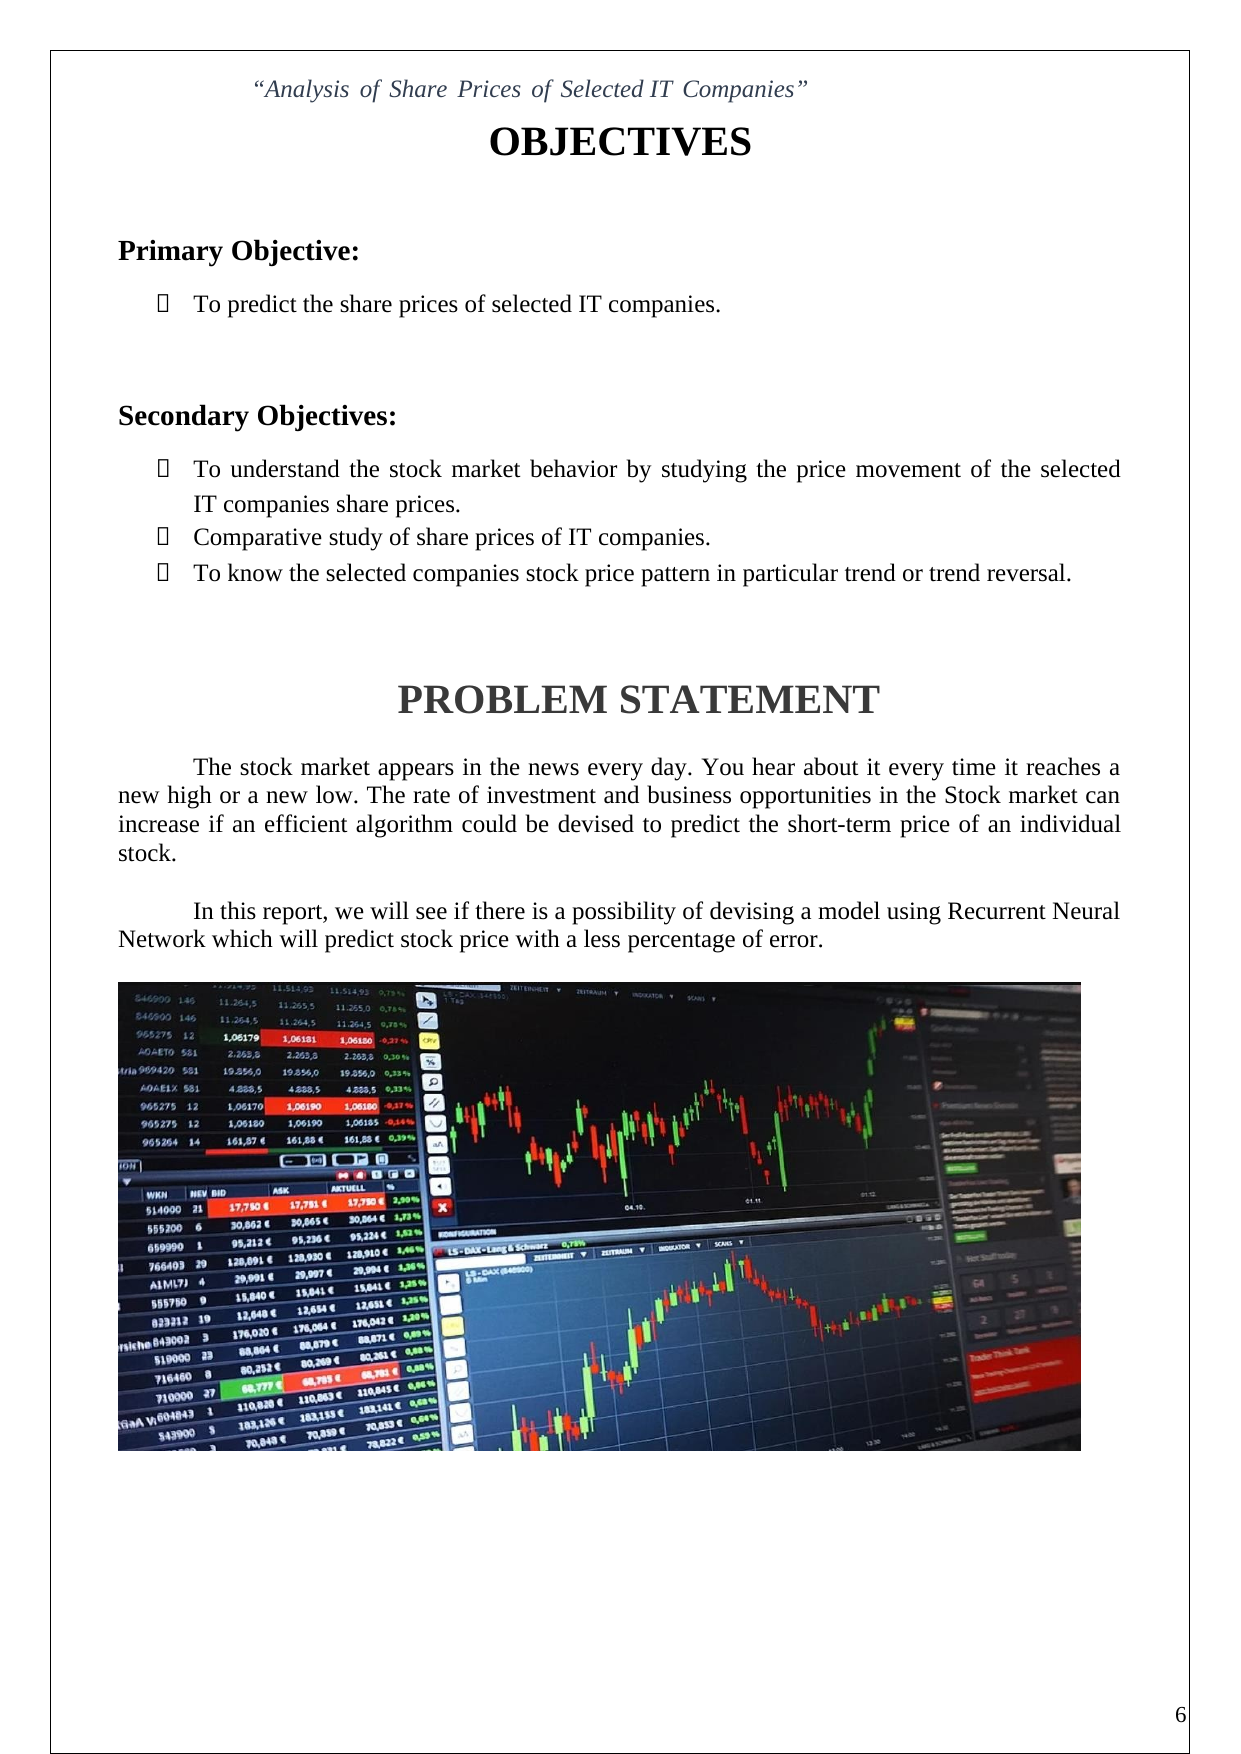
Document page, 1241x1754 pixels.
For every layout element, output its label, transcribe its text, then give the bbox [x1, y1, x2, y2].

list To understand the stock market behavior by studying the price movement of the selected IT companies share prices. [156, 451, 1122, 518]
text The stock market appears in the news every day. You hear about it every time it reaches a new high or a new low. The rate of investment and business opportunities in the Stock market can increase if an efficient algorithm could be devised to predict the short-term price of an individual stock. [118, 752, 1122, 867]
list Comparative study of share prices of IT companies. [155, 522, 1186, 551]
subtitle Primary Objective: [118, 233, 1186, 267]
list To know the selected companies stock price pattern in particular trend or trend reversal. [155, 555, 1186, 589]
text In this report, we will see if there is a possibility of devising a model using Recurrent Neural Network which will predict stock price with a less percentage of error. [118, 896, 1122, 953]
subtitle PROBLEM STATEMENT [142, 675, 1135, 723]
picture [118, 982, 1081, 1451]
subtitle OBJECTIVES [142, 117, 1098, 165]
list To predict the share prices of selected IT companies. [155, 286, 1186, 320]
subtitle Secondary Objectives: [118, 398, 1186, 431]
